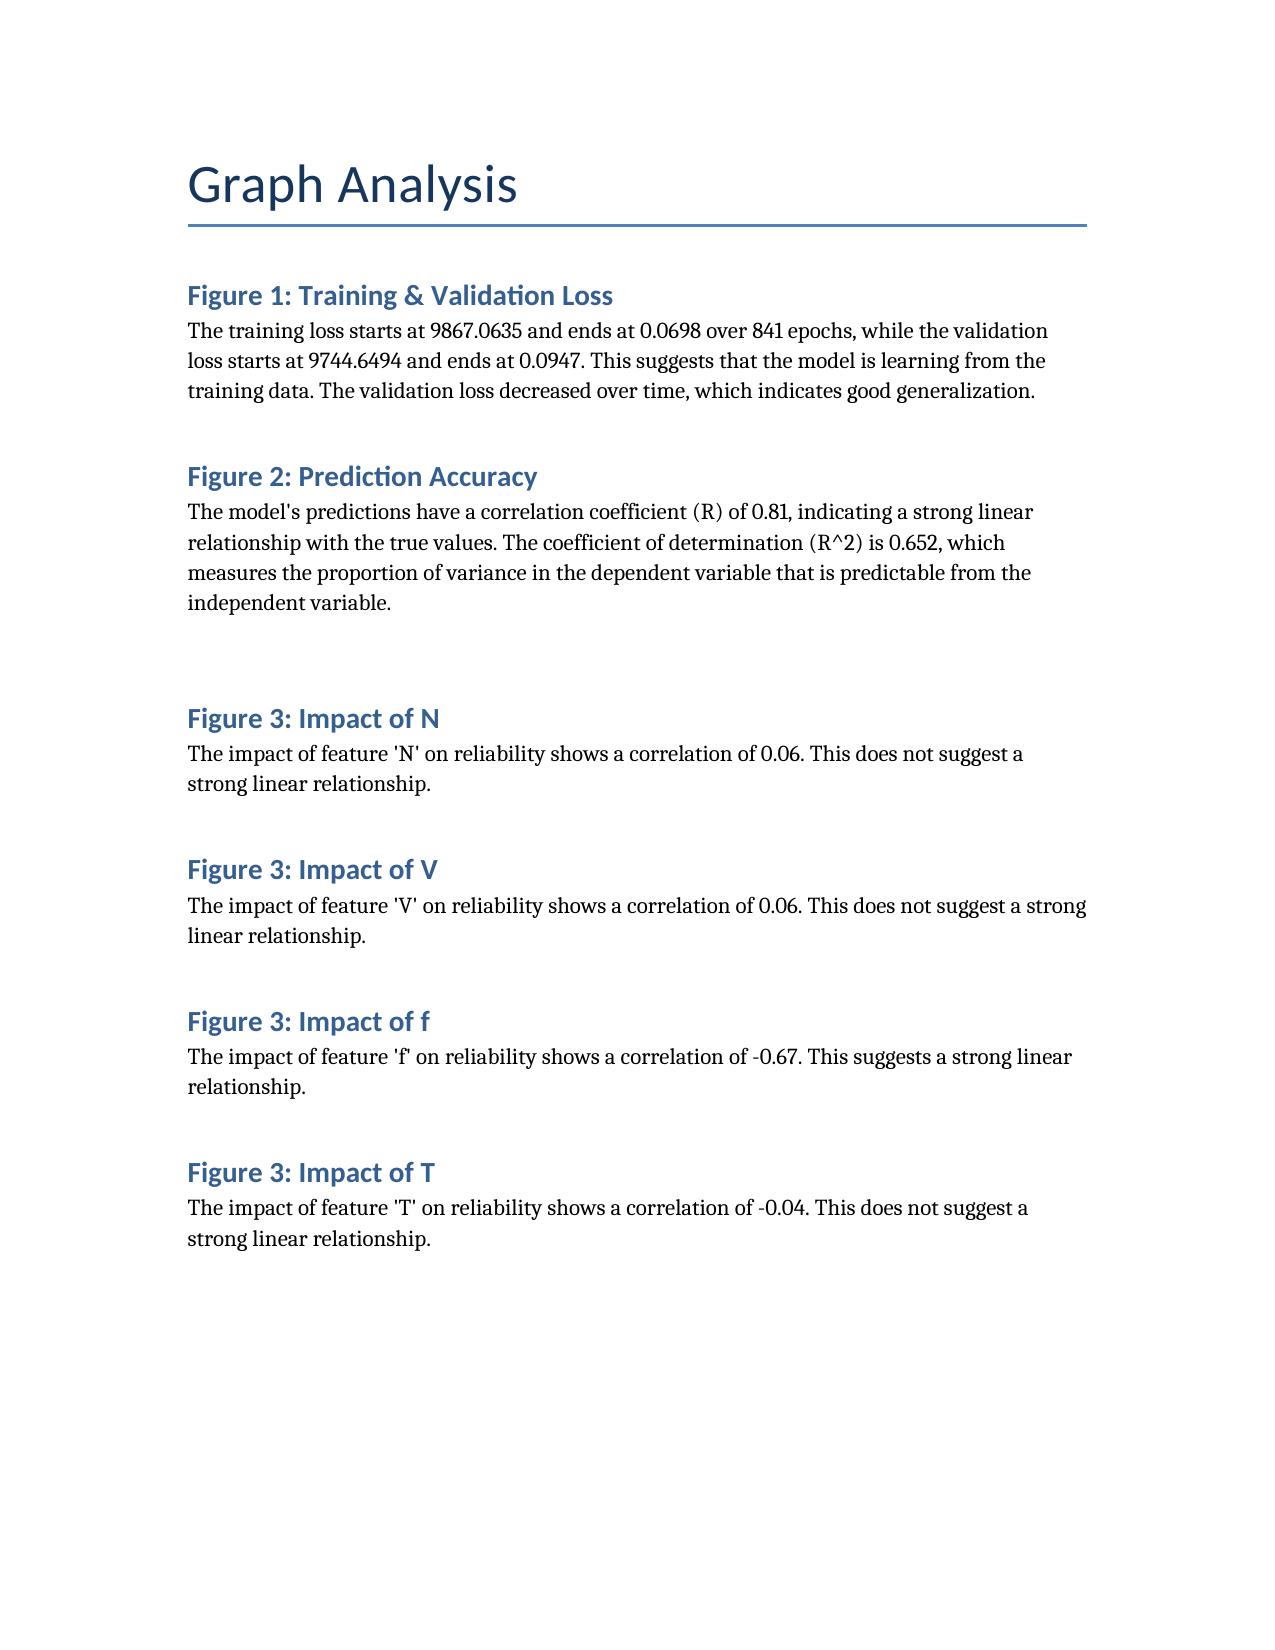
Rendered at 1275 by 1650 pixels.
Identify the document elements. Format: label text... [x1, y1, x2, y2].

text The impact of feature 'T' on reliability shows a correlation of -0.04. This does not suggest a strong linear relationship. [187, 1195, 1087, 1252]
text The impact of feature 'f' on reliability shows a correlation of -0.67. This suggests a strong linear relationship. [187, 1044, 1087, 1100]
subtitle Figure 1: Training & Validation Loss [187, 277, 1087, 312]
text The model's predictions have a correlation coefficient (R) of 0.81, indicating a strong linear relationship with the true values. The coefficient of determination (R^2) is 0.652, which measures the proportion of variance in the dependent variable that is predictable from the independent variable. [187, 499, 1087, 646]
subtitle Figure 3: Impact of f [187, 1003, 1087, 1038]
subtitle Figure 3: Impact of V [187, 851, 1087, 887]
subtitle Figure 3: Impact of T [187, 1154, 1087, 1190]
text The training loss starts at 9867.0635 and ends at 0.0698 over 841 epochs, while the validation loss starts at 9744.6494 and ends at 0.0947. This suggests that the model is learning from the training data. The validation loss decreased over time, which indicates good generalization. [187, 317, 1087, 404]
subtitle Figure 2: Prediction Accuracy [187, 458, 1087, 494]
subtitle Figure 3: Impact of N [187, 700, 1087, 736]
title Graph Analysis [187, 150, 1087, 227]
text The impact of feature 'N' on reliability shows a correlation of 0.06. This does not suggest a strong linear relationship. [187, 741, 1087, 798]
text The impact of feature 'V' on reliability shows a correlation of 0.06. This does not suggest a strong linear relationship. [187, 892, 1087, 949]
